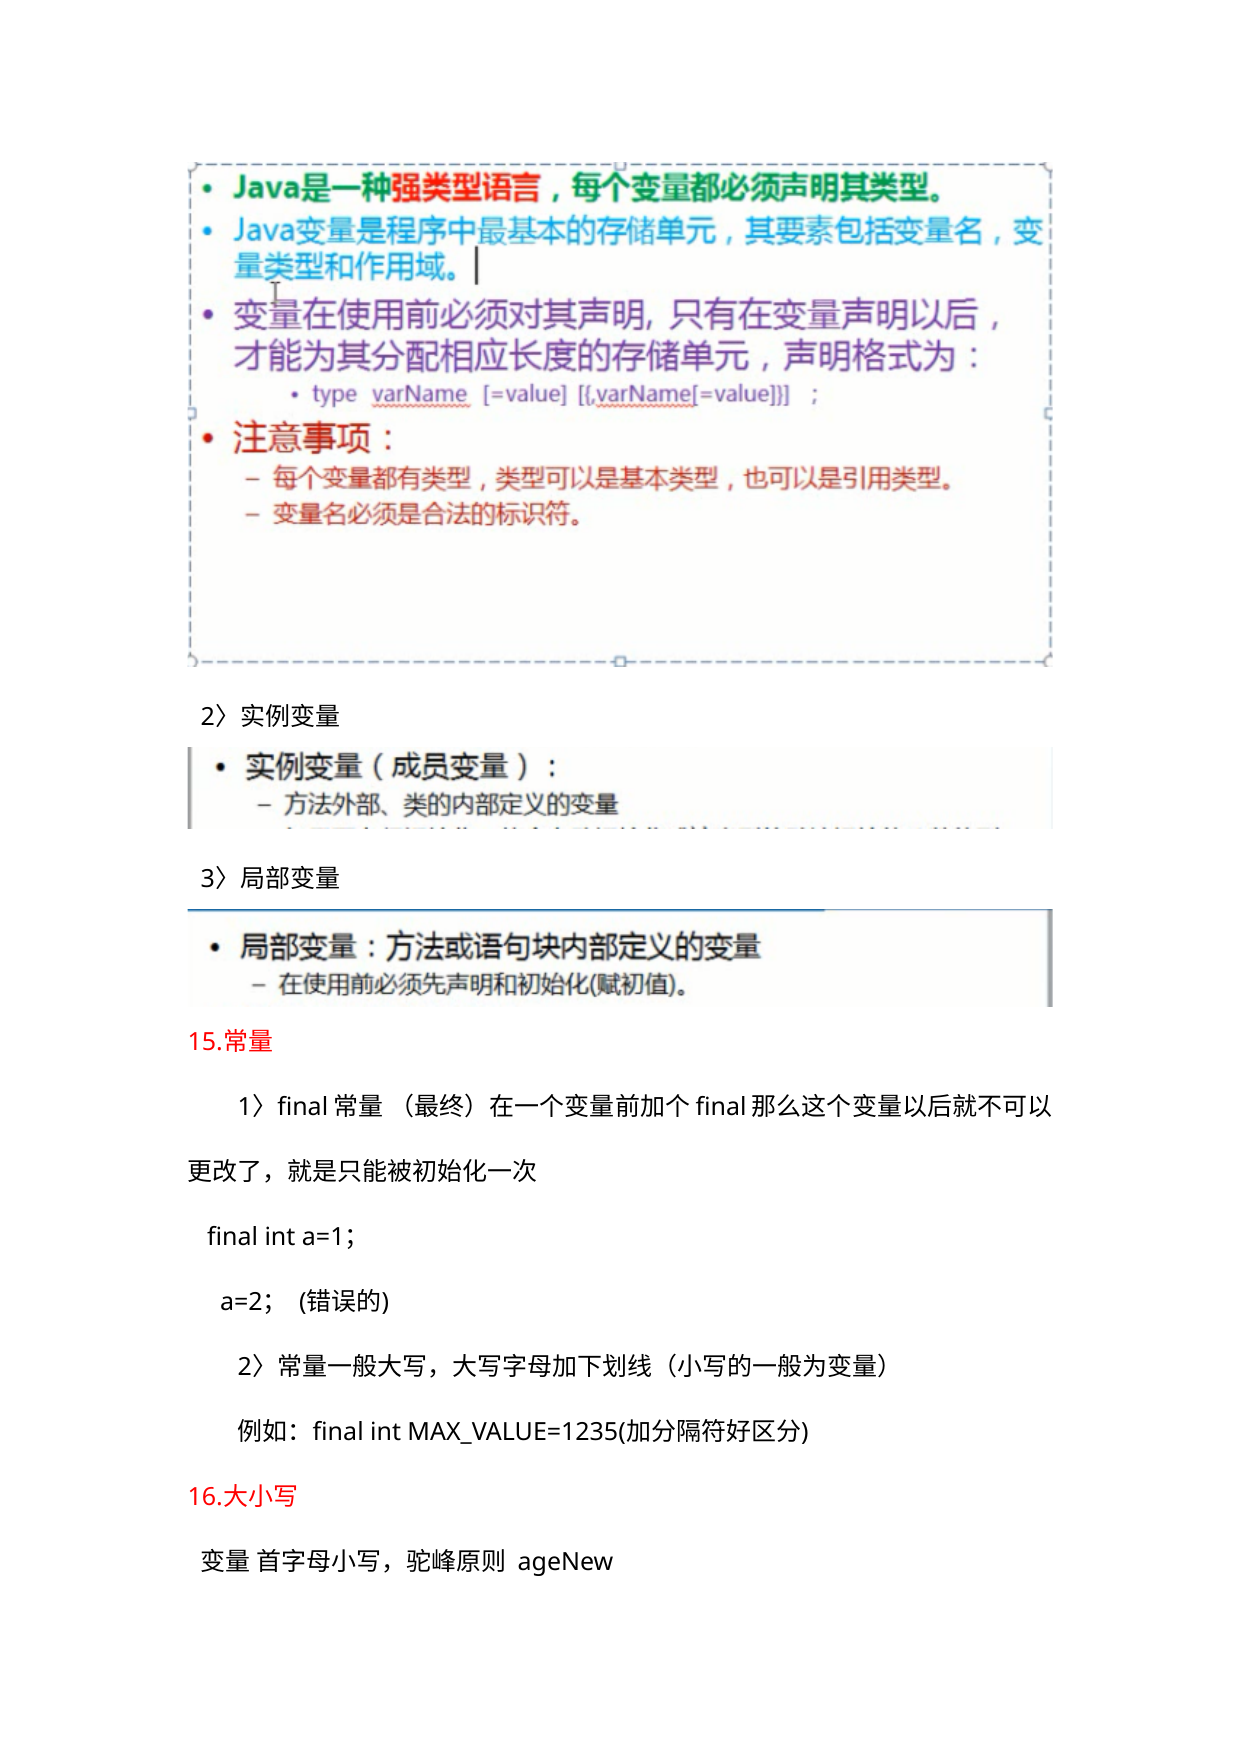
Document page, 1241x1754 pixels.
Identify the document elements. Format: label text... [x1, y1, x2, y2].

text 2〉常量一般大写，大写字母加下划线（小写的一般为变量） [187, 1332, 1053, 1397]
picture [187, 909, 1053, 1007]
picture [187, 747, 1053, 829]
text 15.常量 [187, 1007, 1053, 1072]
text 1〉final常量 （最终）在一个变量前加个final那么这个变量以后就不可以更改了，就是只能被初始化一次 [187, 1072, 1053, 1202]
text 2〉实例变量 [187, 682, 1053, 747]
text 3〉局部变量 [187, 844, 1053, 909]
text 例如：final int MAX_VALUE=1235(加分隔符好区分) [187, 1397, 1053, 1462]
text 16.大小写 [187, 1462, 1053, 1527]
text final int a=1； [187, 1202, 1053, 1267]
text 变量 首字母小写，驼峰原则 ageNew [187, 1527, 1053, 1592]
picture [187, 162, 1053, 667]
text a=2； (错误的) [187, 1267, 1053, 1332]
